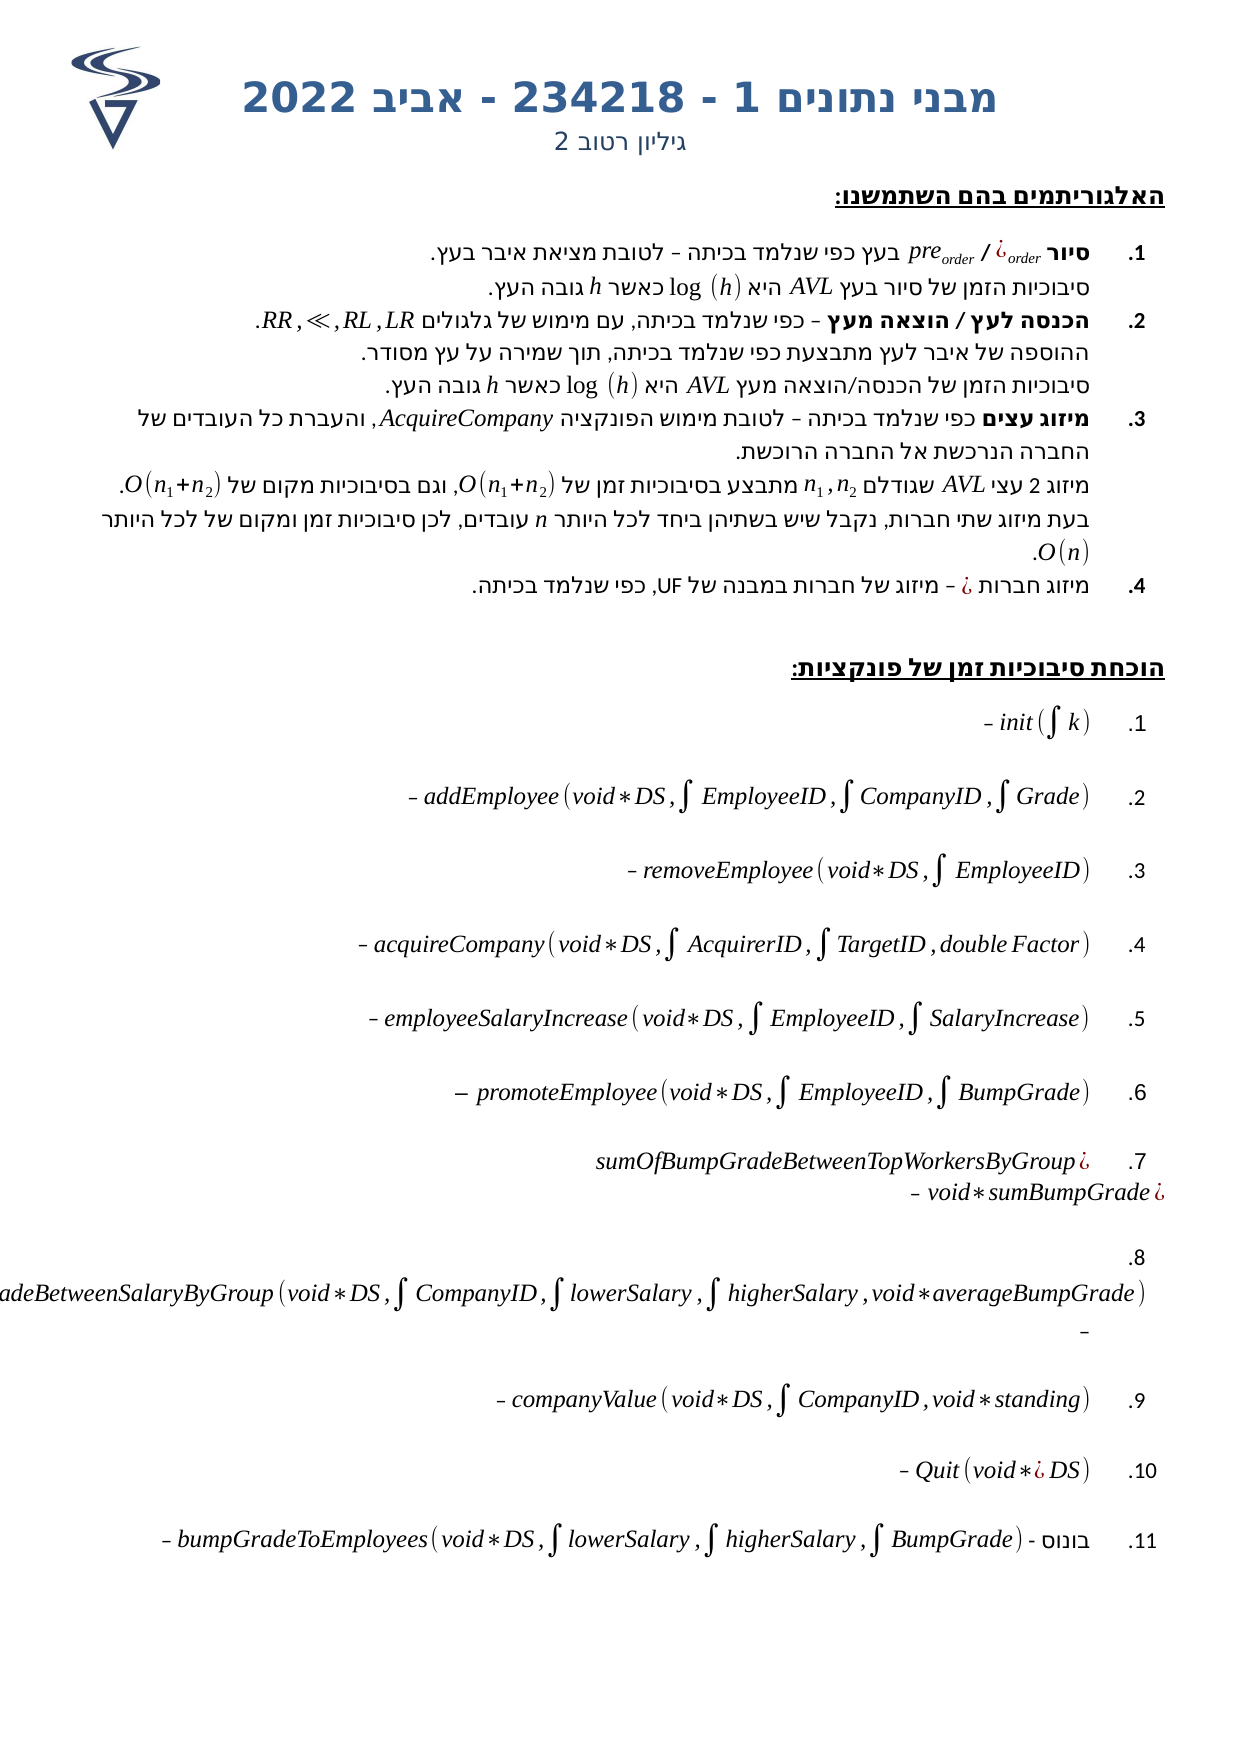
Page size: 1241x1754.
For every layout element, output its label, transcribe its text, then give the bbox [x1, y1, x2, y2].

list – [75, 1243, 1128, 1345]
list מיזוג חברות – מיזוג של חברות במבנה של UF, כפי שנלמד בכיתה. [75, 571, 1128, 599]
list ההוספה של איבר לעץ מתבצעת כפי שנלמד בכיתה, תוך שמירה על עץ מסודר. [75, 338, 1090, 366]
picture [71, 46, 161, 150]
list – [75, 704, 1128, 741]
list – [75, 1381, 1128, 1419]
list סיבוכיות הזמן של הכנסה/הוצאה מעץ היא כאשר גובה העץ. [75, 370, 1090, 400]
list סיור / בעץ כפי שנלמד בכיתה – לטובת מציאת איבר בעץ. [75, 236, 1128, 268]
list – [75, 1000, 1128, 1037]
list בונוס - – [75, 1521, 1128, 1559]
text האלגוריתמים בהם השתמשנו: [75, 181, 1165, 211]
list – [75, 778, 1128, 815]
text הוכחת סיבוכיות זמן של פונקציות: [75, 652, 1165, 683]
list – [75, 1455, 1128, 1485]
text – [75, 1179, 1165, 1207]
list מיזוג עצים כפי שנלמד בכיתה – לטובת מימוש הפונקציה , והעברת כל העובדים של החברה הנרכשת אל החברה הרוכשת. [75, 404, 1128, 465]
list – [75, 1074, 1128, 1111]
list – [75, 926, 1128, 963]
list הכנסה לעץ / הוצאה מעץ – כפי שנלמד בכיתה, עם מימוש של גלגולים . [75, 306, 1128, 334]
list מיזוג 2 עצי שגודלם מתבצע בסיבוכיות זמן של , וגם בסיבוכיות מקום של . בעת מיזוג שתי חברות, נקבל שיש בשתיהן ביחד לכל היותר עובדים, לכן סיבוכיות זמן ומקום של לכל היותר . [75, 469, 1090, 567]
list סיבוכיות הזמן של סיור בעץ היא כאשר גובה העץ. [75, 272, 1090, 302]
list – [75, 852, 1128, 889]
